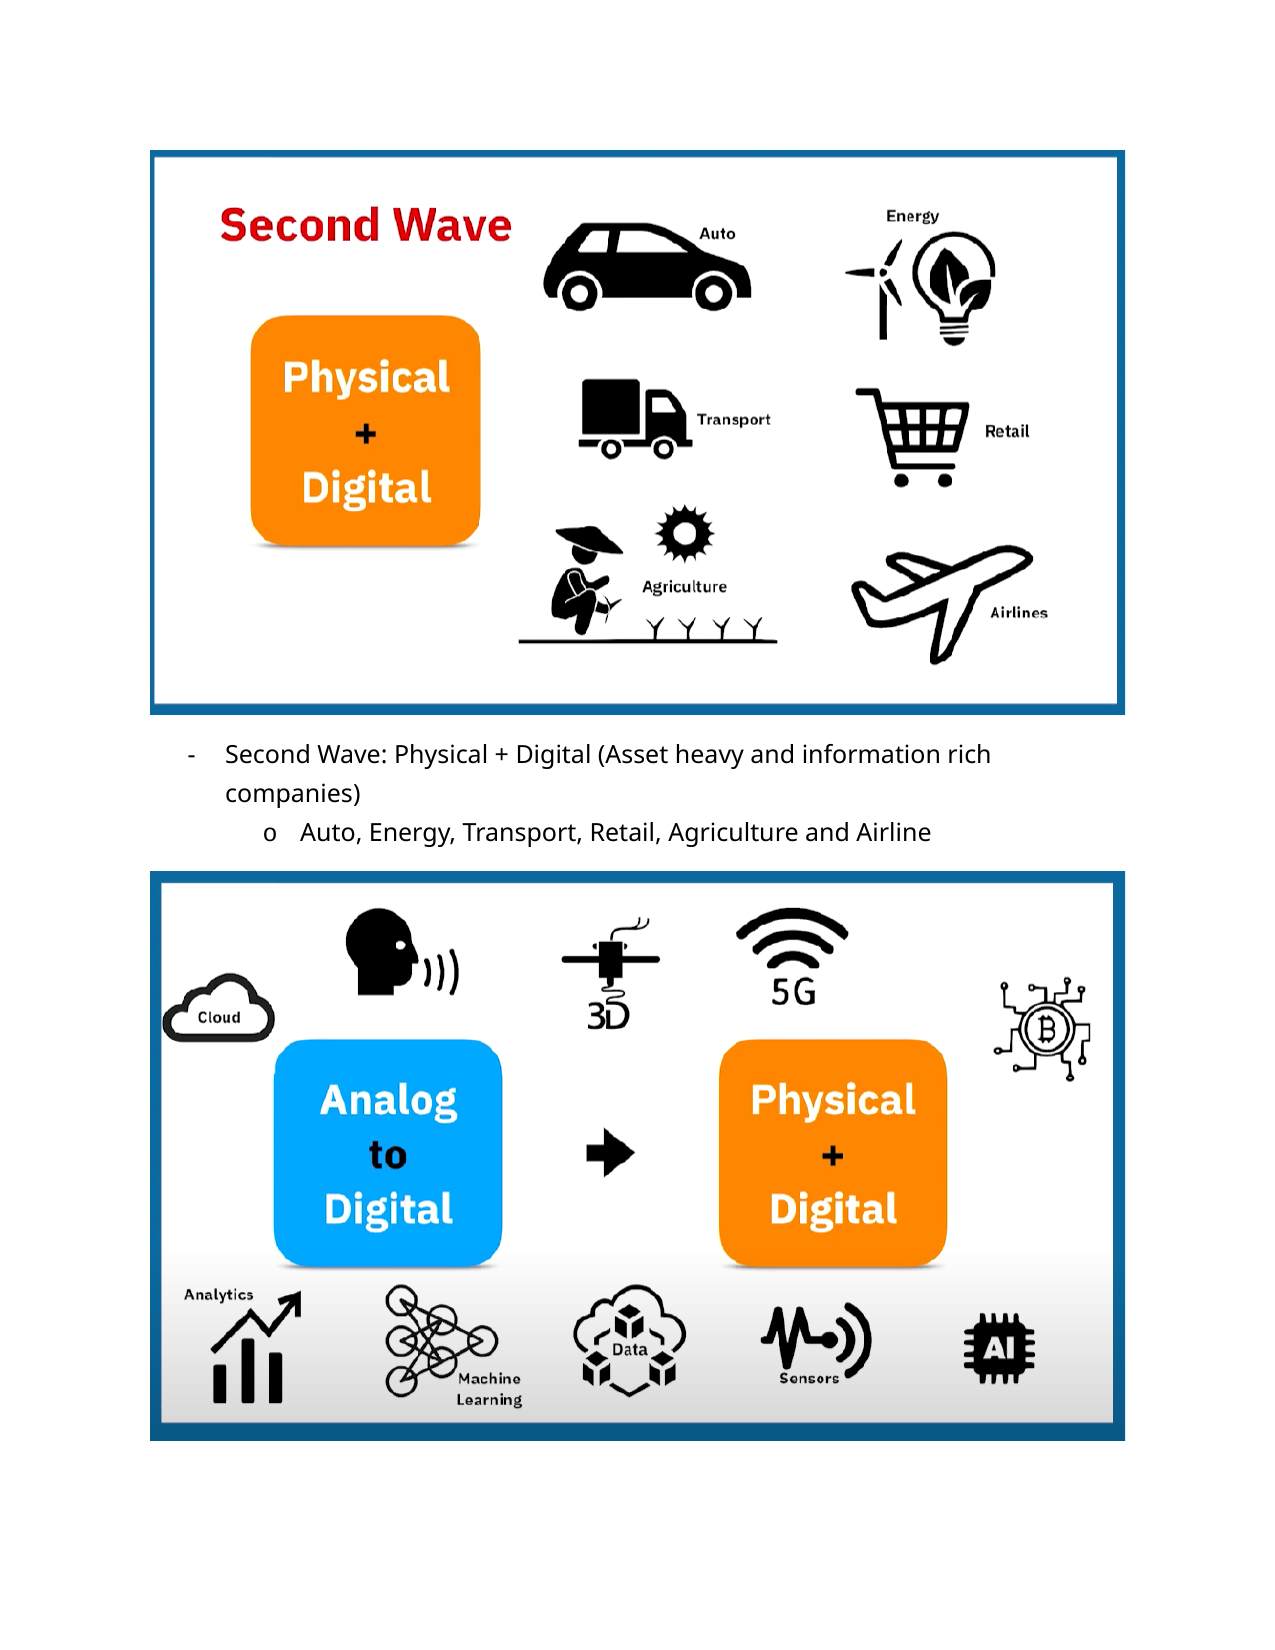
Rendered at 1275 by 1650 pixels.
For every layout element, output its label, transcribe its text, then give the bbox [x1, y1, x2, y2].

list Auto, Energy, Transport, Retail, Agriculture and Airline [262, 815, 1125, 849]
picture [150, 150, 1125, 715]
list Second Wave: Physical + Digital (Asset heavy and information rich companies) [187, 737, 1125, 810]
picture [150, 871, 1125, 1441]
